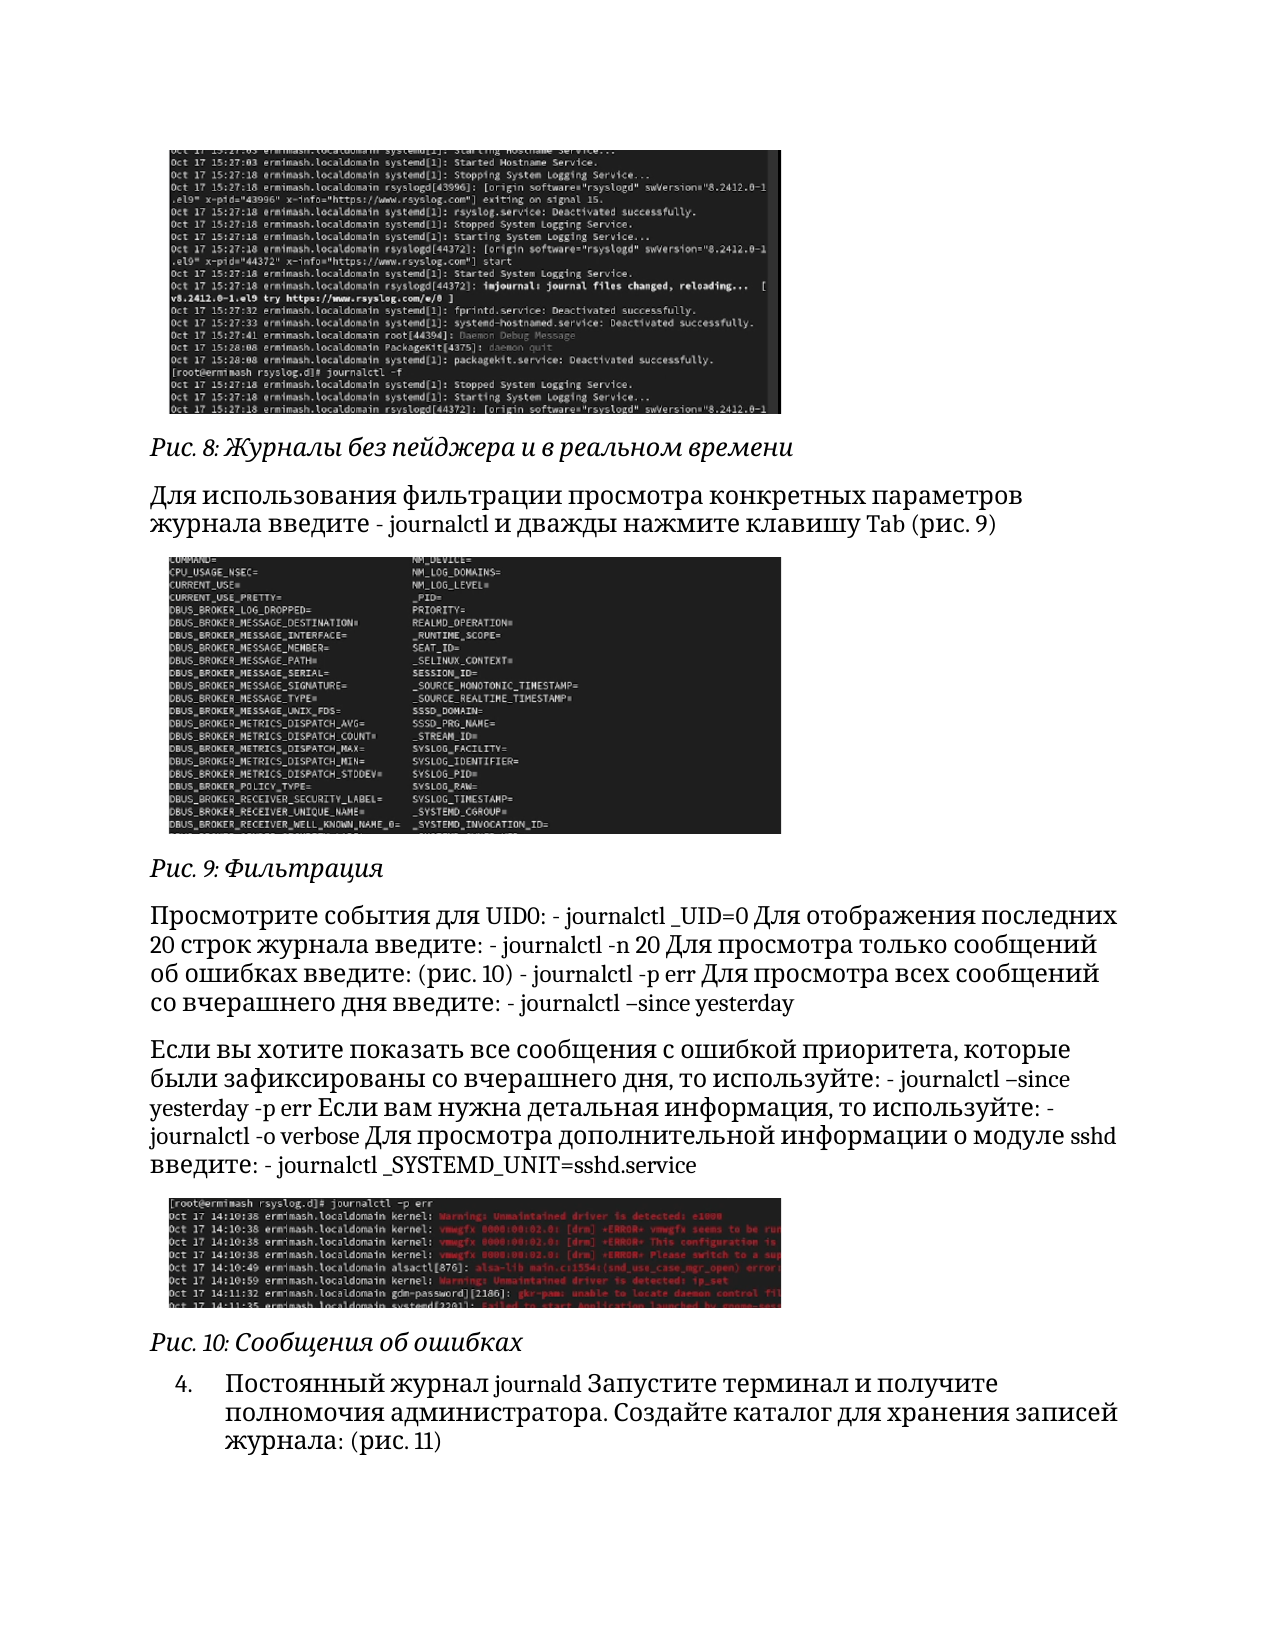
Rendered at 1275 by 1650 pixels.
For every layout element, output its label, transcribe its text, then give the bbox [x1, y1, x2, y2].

picture [168, 1198, 782, 1308]
list Постоянный журнал journald Запустите терминал и получите полномочия администратора. Создайте каталог для хранения записей журнала: (рис. 11) [175, 1370, 1125, 1456]
text Если вы хотите показать все сообщения с ошибкой приоритета, которые были зафиксированы со вчерашнего дня, то используйте: - journalctl –since yesterday -p err Если вам нужна детальная информация, то используйте: - journalctl -o verbose Для просмотра дополнительной информации о модуле sshd введите: - journalctl _SYSTEMD_UNIT=sshd.service [150, 1036, 1125, 1180]
text Рис. 9: Фильтрация [150, 855, 1125, 883]
picture [168, 150, 782, 414]
text Просмотрите события для UID0: - journalctl _UID=0 Для отображения последних 20 строк журнала введите: - journalctl -n 20 Для просмотра только сообщений об ошибках введите: (рис. 10) - journalctl -p err Для просмотра всех сообщений со вчерашнего дня введите: - journalctl –since yesterday [150, 902, 1125, 1017]
picture [168, 557, 782, 834]
text Рис. 8: Журналы без пейджера и в реальном времени [150, 434, 1125, 463]
text Рис. 10: Сообщения об ошибках [150, 1328, 1125, 1357]
text Для использования фильтрации просмотра конкретных параметров журнала введите - journalctl и дважды нажмите клавишу Tab (рис. 9) [150, 482, 1125, 539]
